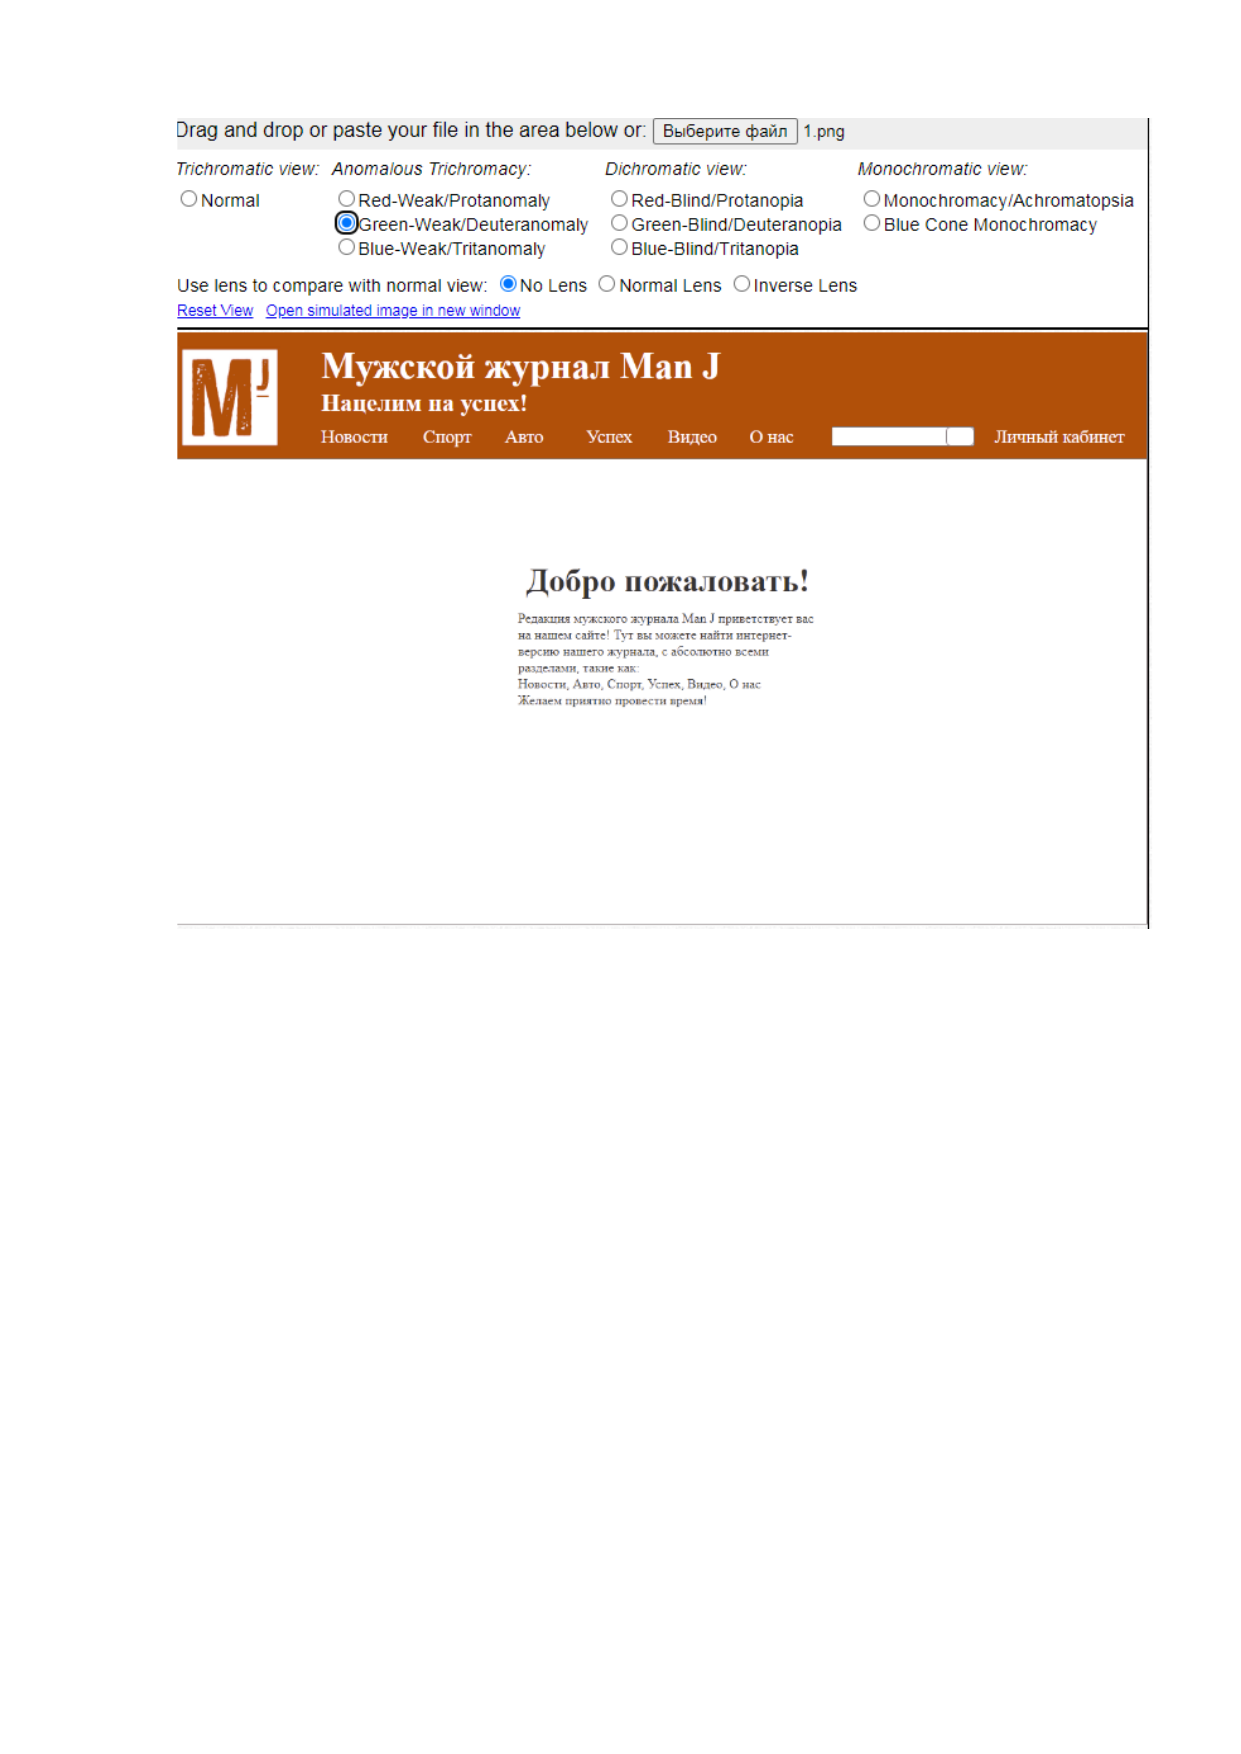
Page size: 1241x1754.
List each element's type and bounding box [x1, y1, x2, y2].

picture [177, 118, 1153, 929]
